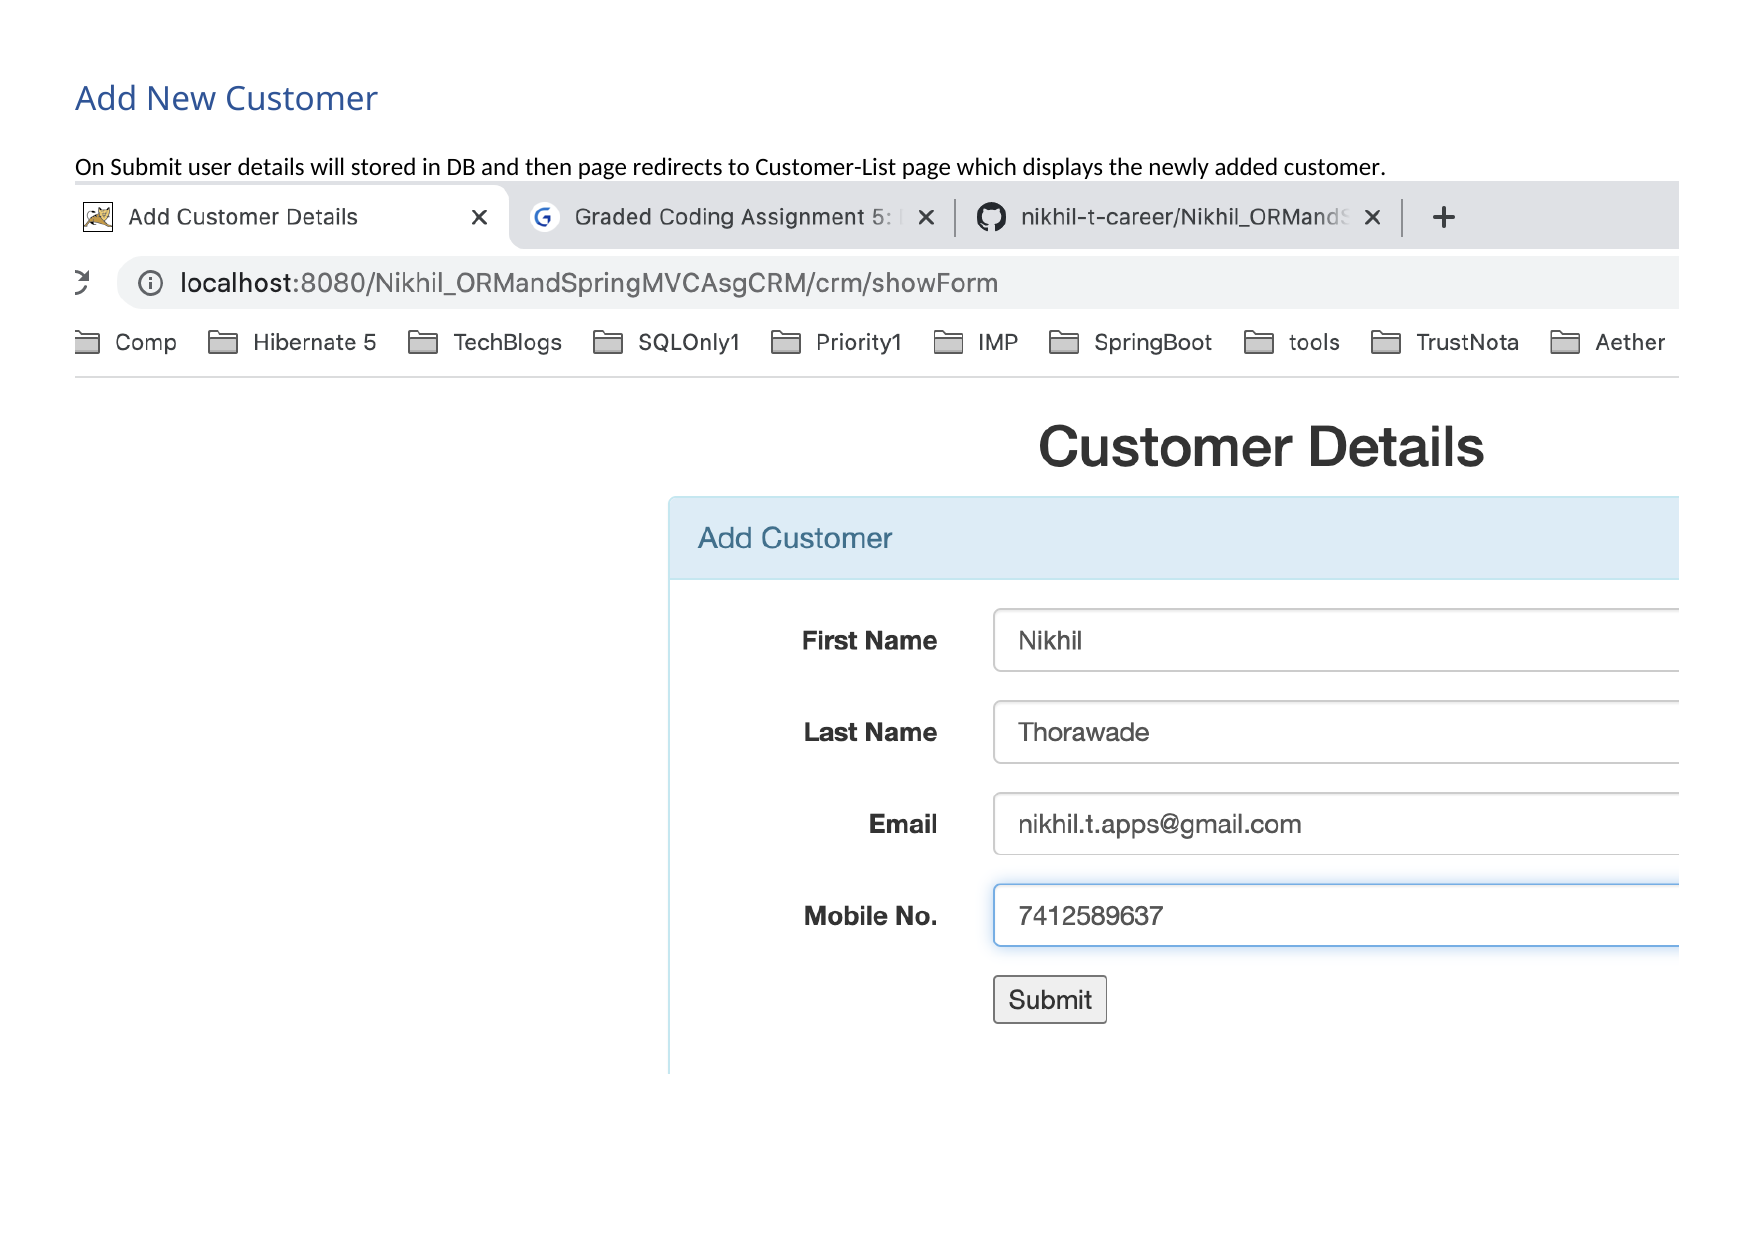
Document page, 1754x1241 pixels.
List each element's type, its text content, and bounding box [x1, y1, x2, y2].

subtitle Add New Customer [75, 75, 1679, 120]
text On Submit user details will stored in DB and then page redirects to Customer-List page which displays the newly added customer. [75, 151, 1679, 181]
picture [75, 181, 1679, 1074]
